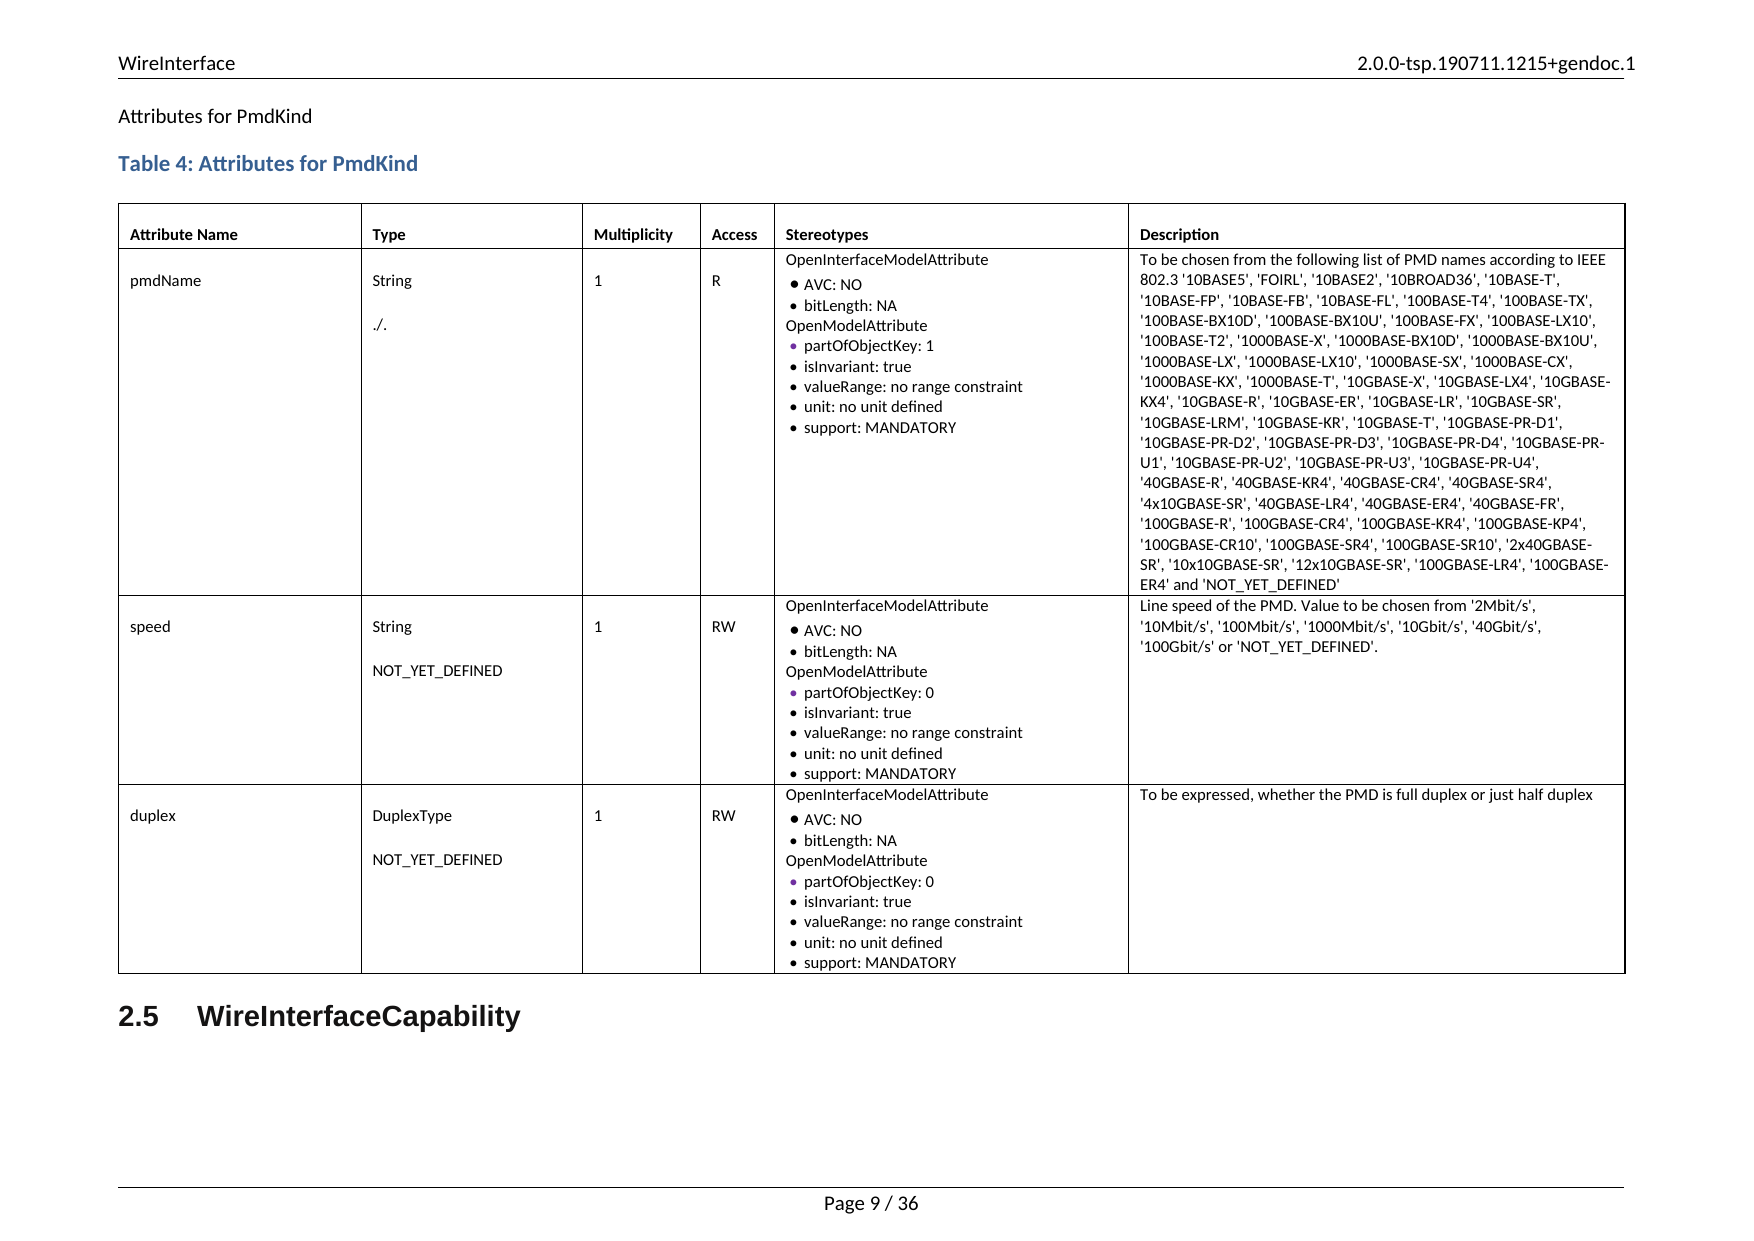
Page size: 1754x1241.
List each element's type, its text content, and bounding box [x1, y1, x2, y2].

table_cell duplex [119, 785, 361, 973]
subtitle WireInterfaceCapability [118, 999, 1624, 1032]
table_cell 1 [583, 596, 700, 784]
table_cell OpenInterfaceModelAttribute • AVC: NO • bitLength: NA OpenModelAttribute • partOfObjectKey: 1 • isInvariant: true • valueRange: no range constraint • unit: no unit defined • support: MANDATORY [775, 249, 1128, 595]
table_cell DuplexType NOT_YET_DEFINED [362, 785, 582, 973]
table_cell To be expressed, whether the PMD is full duplex or just half duplex [1129, 785, 1624, 973]
table_cell RW [701, 785, 774, 973]
table_cell 1 [583, 785, 700, 973]
table_cell To be chosen from the following list of PMD names according to IEEE 802.3 '10BASE5', 'FOIRL', '10BASE2', '10BROAD36', '10BASE-T', '10BASE-FP', '10BASE-FB', '10BASE-FL', '100BASE-T4', '100BASE-TX', '100BASE-BX10D', '100BASE-BX10U', '100BASE-FX', '100BASE-LX10', '100BASE-T2', '1000BASE-X', '1000BASE-BX10D', '1000BASE-BX10U', '1000BASE-LX', '1000BASE-LX10', '1000BASE-SX', '1000BASE-CX', '1000BASE-KX', '1000BASE-T', '10GBASE-X', '10GBASE-LX4', '10GBASE-KX4', '10GBASE-R', '10GBASE-ER', '10GBASE-LR', '10GBASE-SR', '10GBASE-LRM', '10GBASE-KR', '10GBASE-T', '10GBASE-PR-D1', '10GBASE-PR-D2', '10GBASE-PR-D3', '10GBASE-PR-D4', '10GBASE-PR-U1', '10GBASE-PR-U2', '10GBASE-PR-U3', '10GBASE-PR-U4', '40GBASE-R', '40GBASE-KR4', '40GBASE-CR4', '40GBASE-SR4', '4x10GBASE-SR', '40GBASE-LR4', '40GBASE-ER4', '40GBASE-FR', '100GBASE-R', '100GBASE-CR4', '100GBASE-KR4', '100GBASE-KP4', '100GBASE-CR10', '100GBASE-SR4', '100GBASE-SR10', '2x40GBASE-SR', '10x10GBASE-SR', '12x10GBASE-SR', '100GBASE-LR4', '100GBASE-ER4' and 'NOT_YET_DEFINED' [1129, 249, 1624, 595]
table_cell R [701, 249, 774, 595]
table_cell Line speed of the PMD. Value to be chosen from '2Mbit/s', '10Mbit/s', '100Mbit/s', '1000Mbit/s', '10Gbit/s', '40Gbit/s', '100Gbit/s' or 'NOT_YET_DEFINED'. [1129, 596, 1624, 784]
text Attributes for PmdKind [118, 103, 1624, 129]
table_header Attribute Name [119, 204, 361, 248]
table_header Multiplicity [583, 204, 700, 248]
table_cell OpenInterfaceModelAttribute • AVC: NO • bitLength: NA OpenModelAttribute • partOfObjectKey: 0 • isInvariant: true • valueRange: no range constraint • unit: no unit defined • support: MANDATORY [775, 596, 1128, 784]
table_cell 1 [583, 249, 700, 595]
table_header Description [1129, 204, 1624, 248]
table_cell String ./. [362, 249, 582, 595]
table_header Type [362, 204, 582, 248]
table_cell RW [701, 596, 774, 784]
table_cell String NOT_YET_DEFINED [362, 596, 582, 784]
table_cell pmdName [119, 249, 361, 595]
table_cell OpenInterfaceModelAttribute • AVC: NO • bitLength: NA OpenModelAttribute • partOfObjectKey: 0 • isInvariant: true • valueRange: no range constraint • unit: no unit defined • support: MANDATORY [775, 785, 1128, 973]
table_header Access [701, 204, 774, 248]
table_header Stereotypes [775, 204, 1128, 248]
table_cell speed [119, 596, 361, 784]
